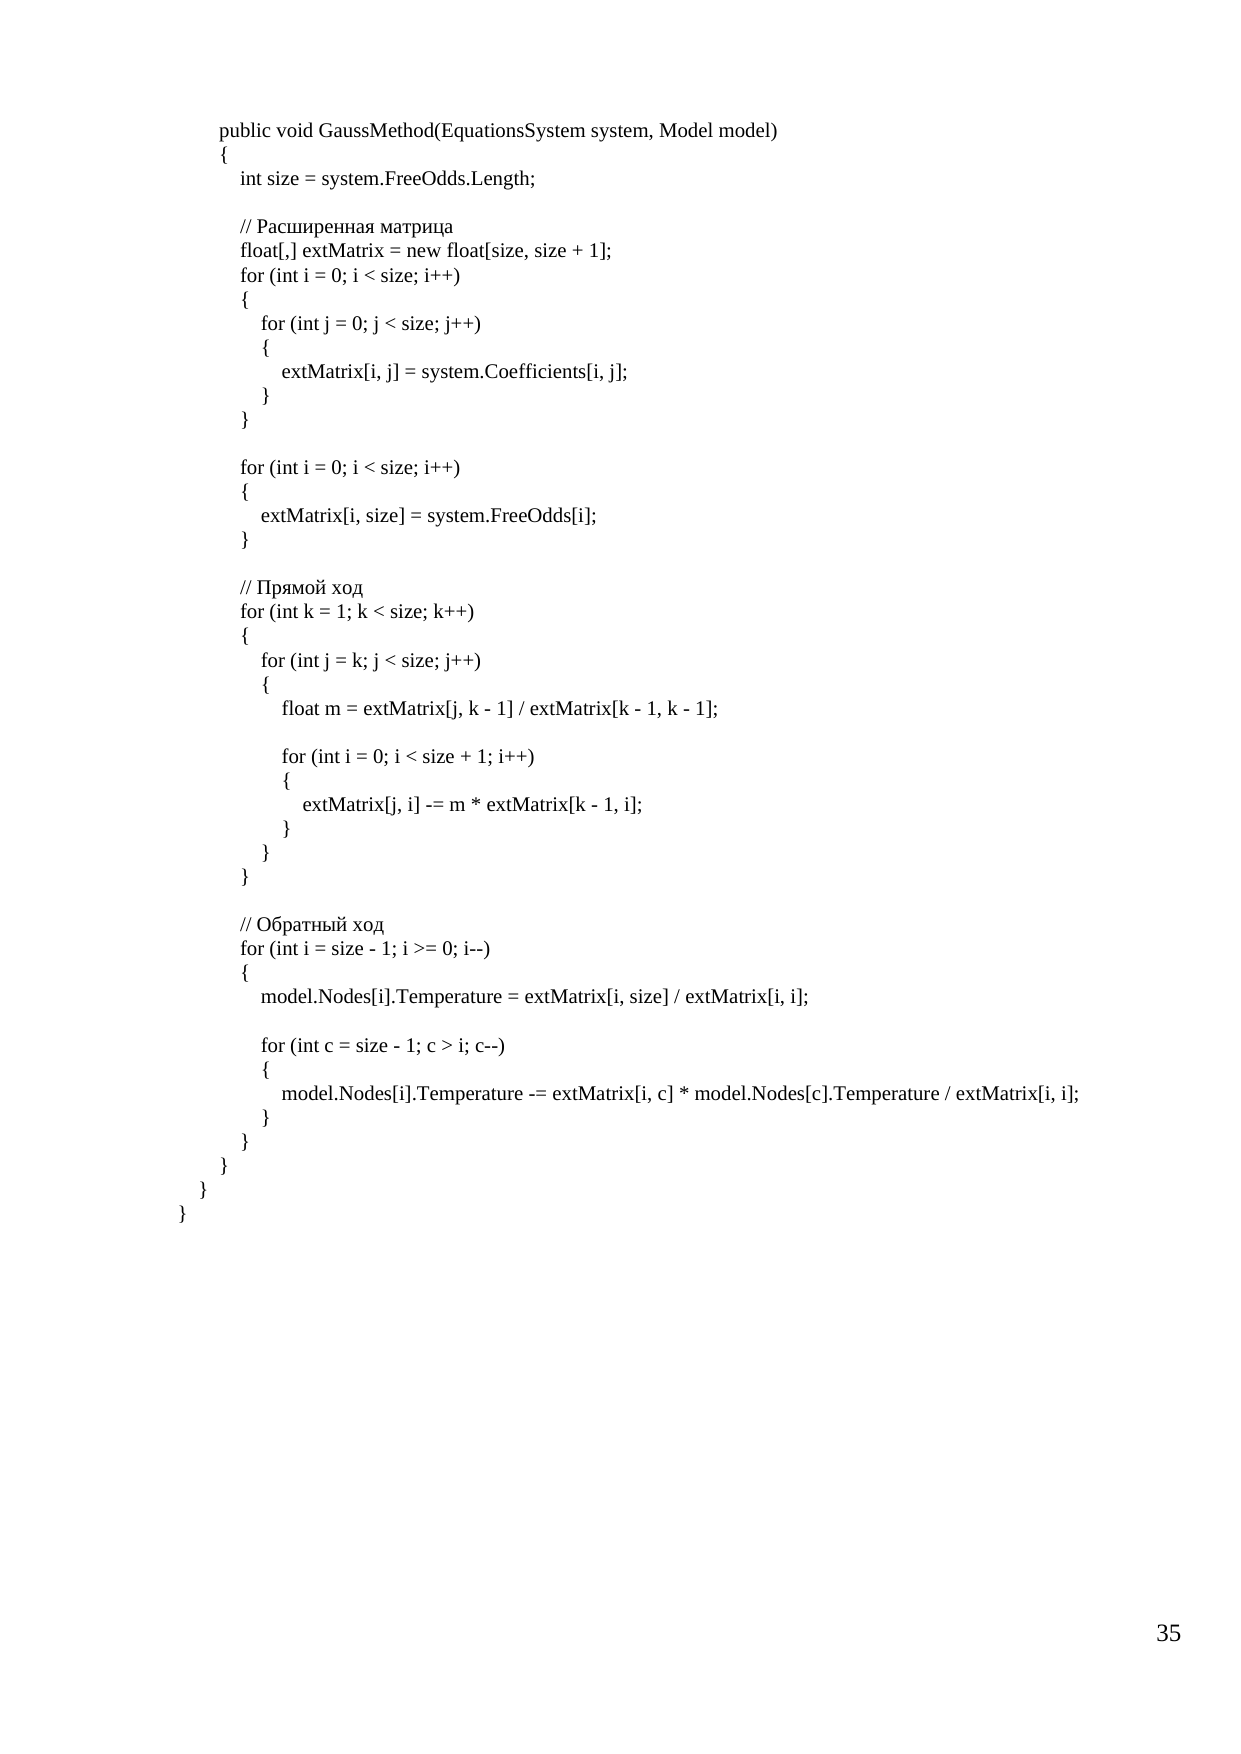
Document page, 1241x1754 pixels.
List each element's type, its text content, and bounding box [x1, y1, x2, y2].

text } [177, 1153, 1181, 1177]
text } [177, 383, 1181, 407]
text public void GaussMethod(EquationsSystem system, Model model) [177, 118, 1181, 142]
text // Обратный ход [177, 912, 1181, 936]
text extMatrix[i, size] = system.FreeOdds[i]; [177, 503, 1181, 527]
text } [177, 407, 1181, 431]
text { [177, 142, 1181, 166]
text extMatrix[i, j] = system.Coefficients[i, j]; [177, 359, 1181, 383]
text for (int j = k; j < size; j++) [177, 647, 1181, 672]
text } [177, 1201, 1181, 1225]
text for (int j = 0; j < size; j++) [177, 311, 1181, 335]
text for (int i = 0; i < size; i++) [177, 262, 1181, 287]
text } [177, 527, 1181, 551]
text } [177, 840, 1181, 864]
text model.Nodes[i].Temperature -= extMatrix[i, c] * model.Nodes[c].Temperature / extMatrix[i, i]; [177, 1081, 1181, 1105]
text { [177, 479, 1181, 503]
text { [177, 623, 1181, 647]
text } [177, 1129, 1181, 1153]
text { [177, 287, 1181, 311]
text extMatrix[j, i] -= m * extMatrix[k - 1, i]; [177, 792, 1181, 816]
text int size = system.FreeOdds.Length; [177, 166, 1181, 190]
text } [177, 864, 1181, 888]
text { [177, 960, 1181, 984]
text } [177, 1177, 1181, 1201]
text // Расширенная матрица [177, 214, 1181, 238]
text } [177, 1105, 1181, 1129]
text { [177, 335, 1181, 359]
text { [177, 672, 1181, 696]
text { [177, 1057, 1181, 1081]
text for (int i = 0; i < size; i++) [177, 455, 1181, 479]
text for (int i = 0; i < size + 1; i++) [177, 744, 1181, 768]
text model.Nodes[i].Temperature = extMatrix[i, size] / extMatrix[i, i]; [177, 984, 1181, 1008]
text for (int k = 1; k < size; k++) [177, 599, 1181, 623]
text for (int i = size - 1; i >= 0; i--) [177, 936, 1181, 960]
text // Прямой ход [177, 575, 1181, 599]
text float[,] extMatrix = new float[size, size + 1]; [177, 238, 1181, 262]
text for (int c = size - 1; c > i; c--) [177, 1032, 1181, 1057]
text float m = extMatrix[j, k - 1] / extMatrix[k - 1, k - 1]; [177, 696, 1181, 720]
text { [177, 768, 1181, 792]
text } [177, 816, 1181, 840]
